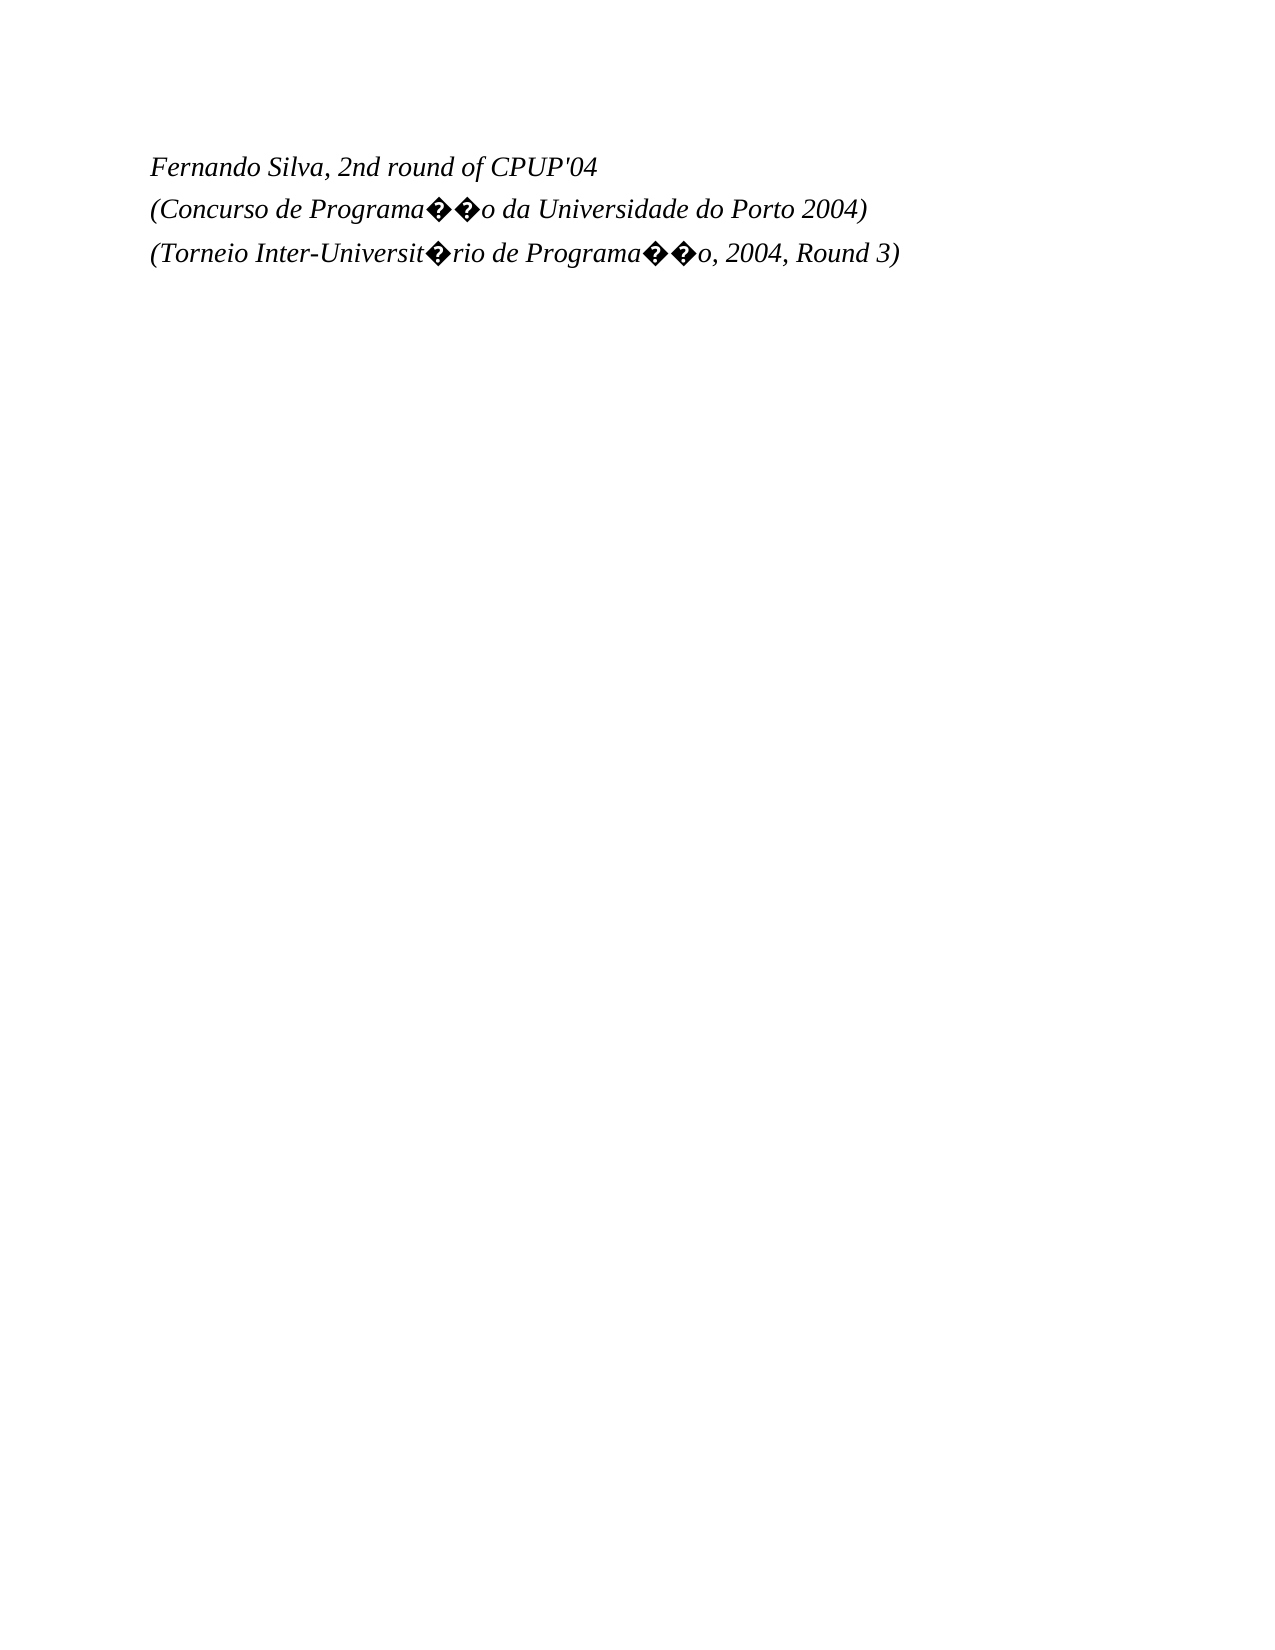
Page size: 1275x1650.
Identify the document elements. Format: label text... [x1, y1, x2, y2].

text Fernando Silva, 2nd round of CPUP'04 (Concurso de Programa��o da Universidade do Porto 2004) (Torneio Inter-Universit�rio de Programa��o, 2004, Round 3) [150, 150, 1125, 271]
